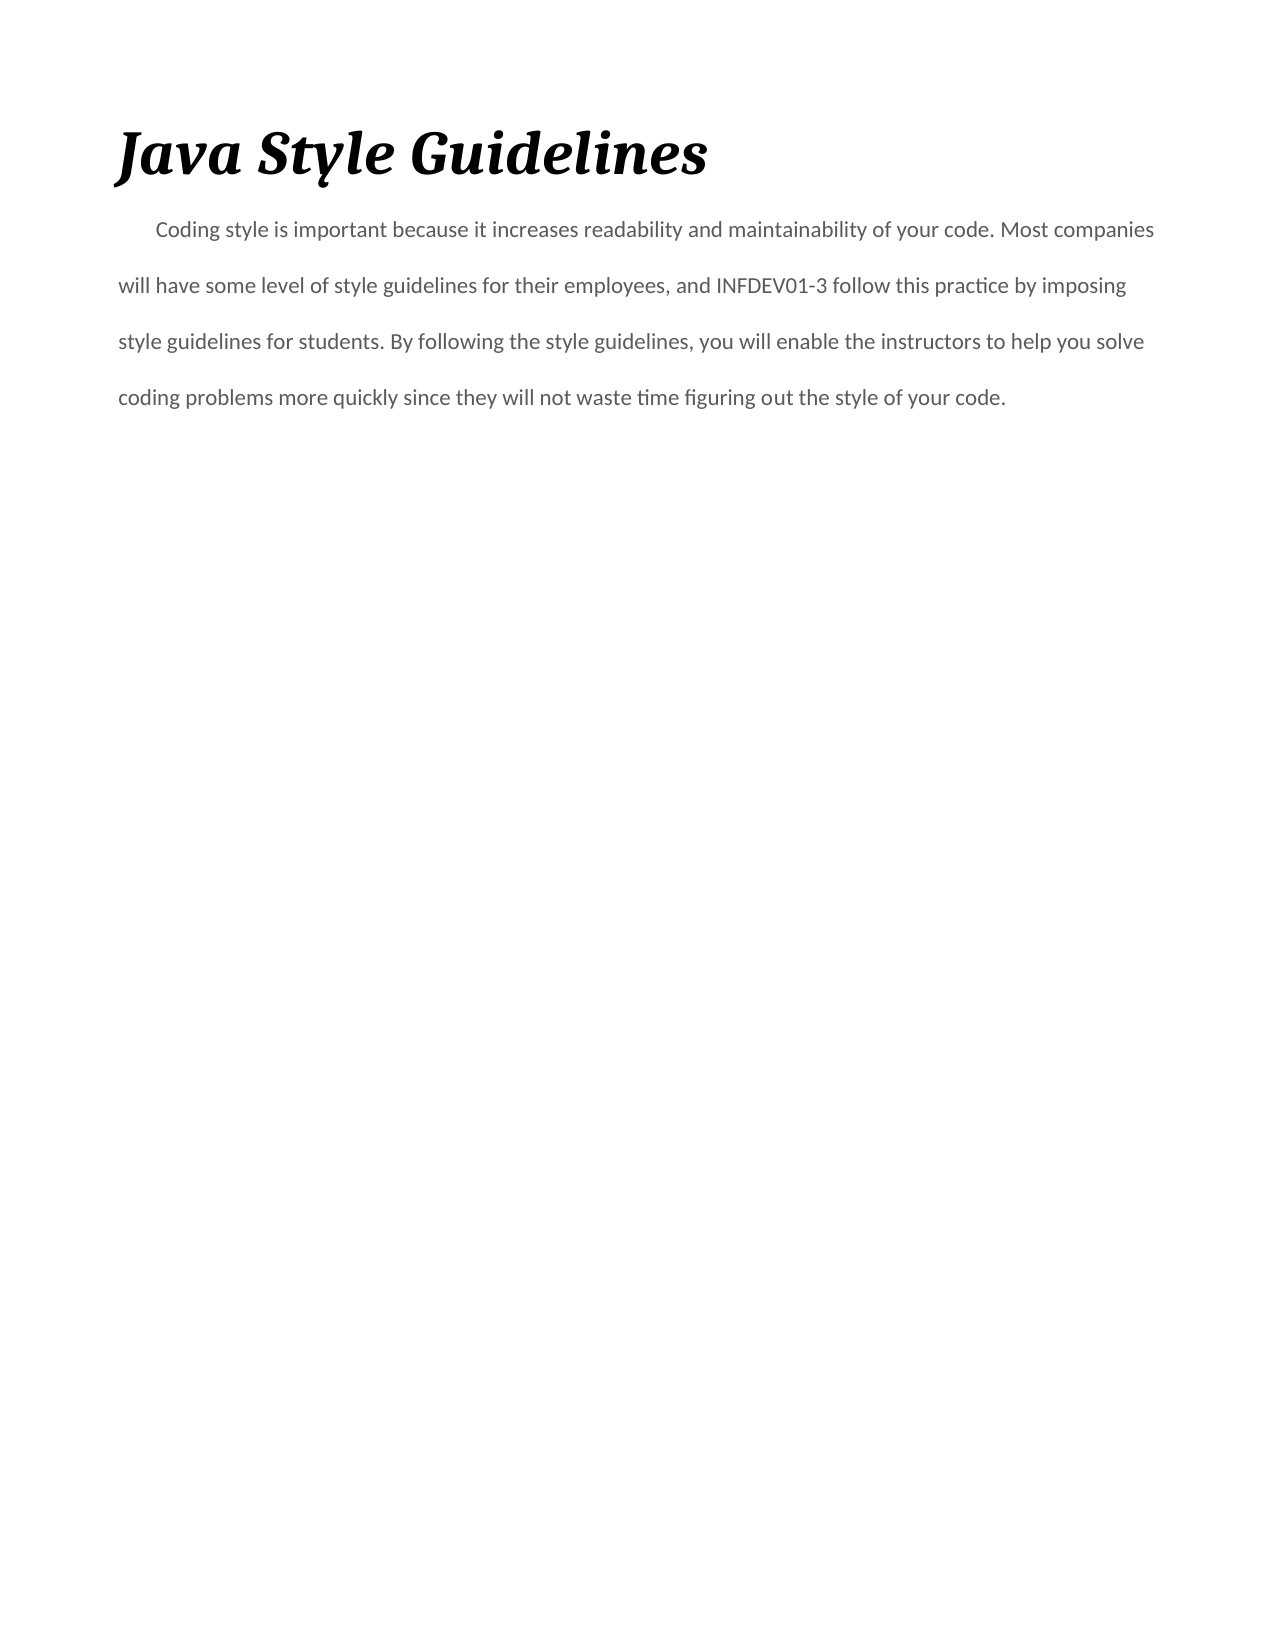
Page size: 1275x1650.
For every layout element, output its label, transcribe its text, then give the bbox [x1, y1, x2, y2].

title Java Style Guidelines [118, 118, 1157, 190]
text Coding style is important because it increases readability and maintainability of your code. Most companies will have some level of style guidelines for their employees, and INFDEV01-3 follow this practice by imposing style guidelines for students. By following the style guidelines, you will enable the instructors to help you solve coding problems more quickly since they will not waste time figuring out the style of your code. [118, 215, 1157, 411]
